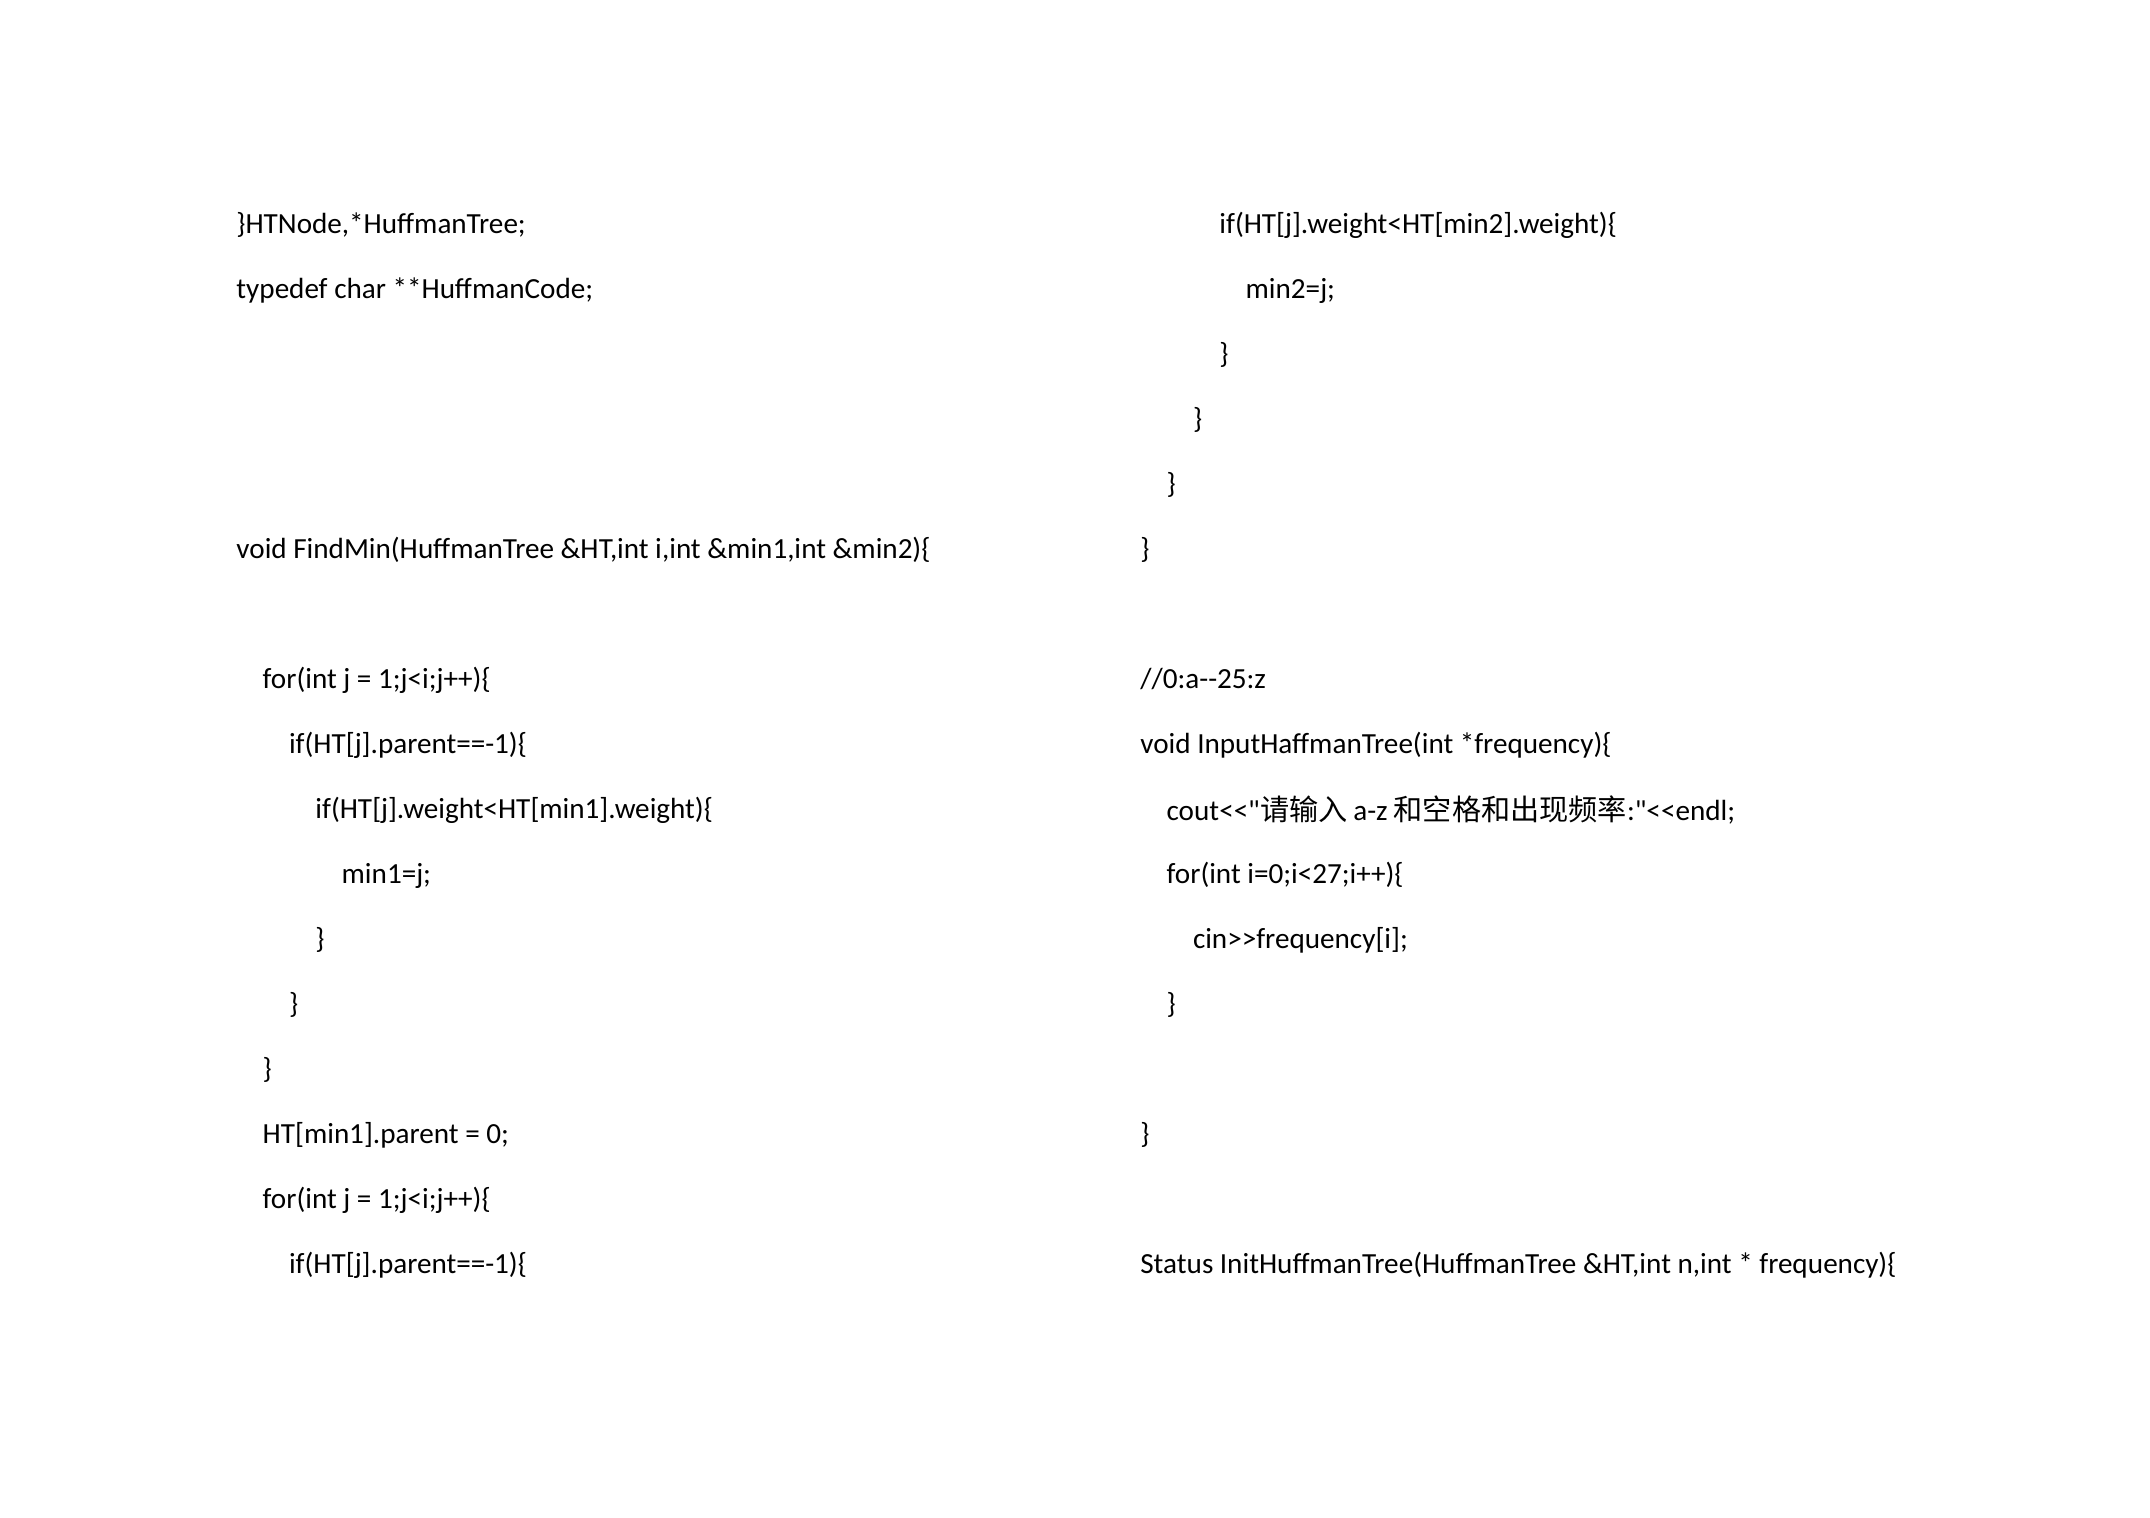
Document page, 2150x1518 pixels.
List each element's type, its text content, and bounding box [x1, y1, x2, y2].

list if(HT[j].parent==-1){ [236, 710, 1096, 775]
list } [1140, 1100, 1999, 1165]
list } [1140, 450, 1999, 515]
list HT[min1].parent = 0; [236, 1100, 1096, 1165]
list void FindMin(HuffmanTree &HT,int i,int &min1,int &min2){ [236, 515, 1096, 580]
list } [1140, 320, 1999, 385]
list } [1140, 515, 1999, 580]
list if(HT[j].weight<HT[min1].weight){ [236, 775, 1096, 840]
list min1=j; [236, 840, 1096, 905]
list cin>>frequency[i]; [1140, 905, 1999, 970]
list //0:a--25:z [1140, 645, 1999, 710]
list if(HT[j].weight<HT[min2].weight){ [1140, 190, 1999, 255]
list for(int j = 1;j<i;j++){ [236, 645, 1096, 710]
list for(int i=0;i<27;i++){ [1140, 840, 1999, 905]
list cout<<"请输入a-z和空格和出现频率:"<<endl; [1140, 775, 1999, 840]
list } [1140, 385, 1999, 450]
list for(int j = 1;j<i;j++){ [236, 1165, 1096, 1230]
list void InputHaffmanTree(int *frequency){ [1140, 710, 1999, 775]
list } [1140, 970, 1999, 1035]
list }HTNode,*HuffmanTree; [236, 190, 1096, 255]
list Status InitHuffmanTree(HuffmanTree &HT,int n,int * frequency){ [1140, 1230, 1999, 1295]
list if(HT[j].parent==-1){ [236, 1230, 1096, 1295]
list } [236, 1035, 1096, 1100]
list } [236, 905, 1096, 970]
list typedef char **HuffmanCode; [236, 255, 1096, 320]
list min2=j; [1140, 255, 1999, 320]
list } [236, 970, 1096, 1035]
